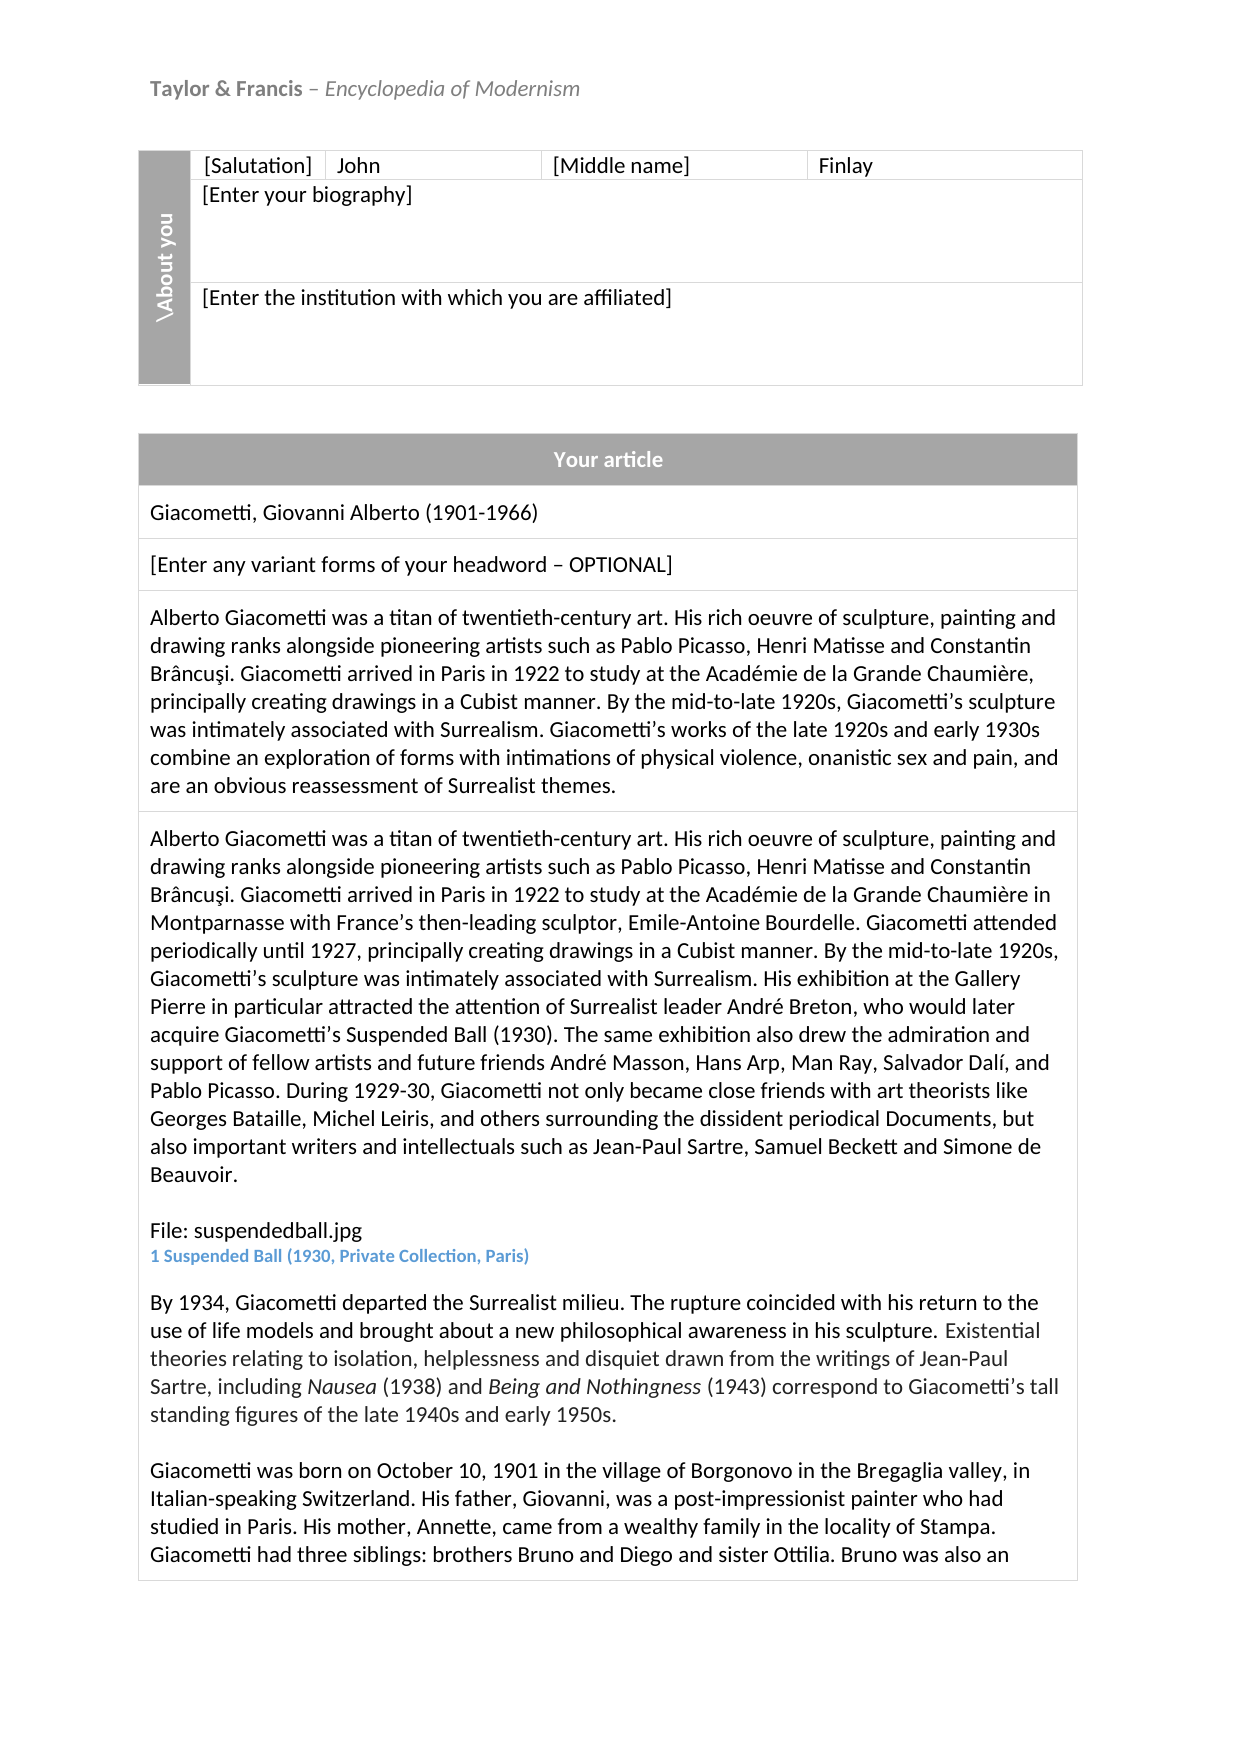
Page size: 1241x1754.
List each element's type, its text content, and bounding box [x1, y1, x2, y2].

table_header \About you [139, 151, 190, 384]
table_header Your article [139, 434, 1077, 485]
